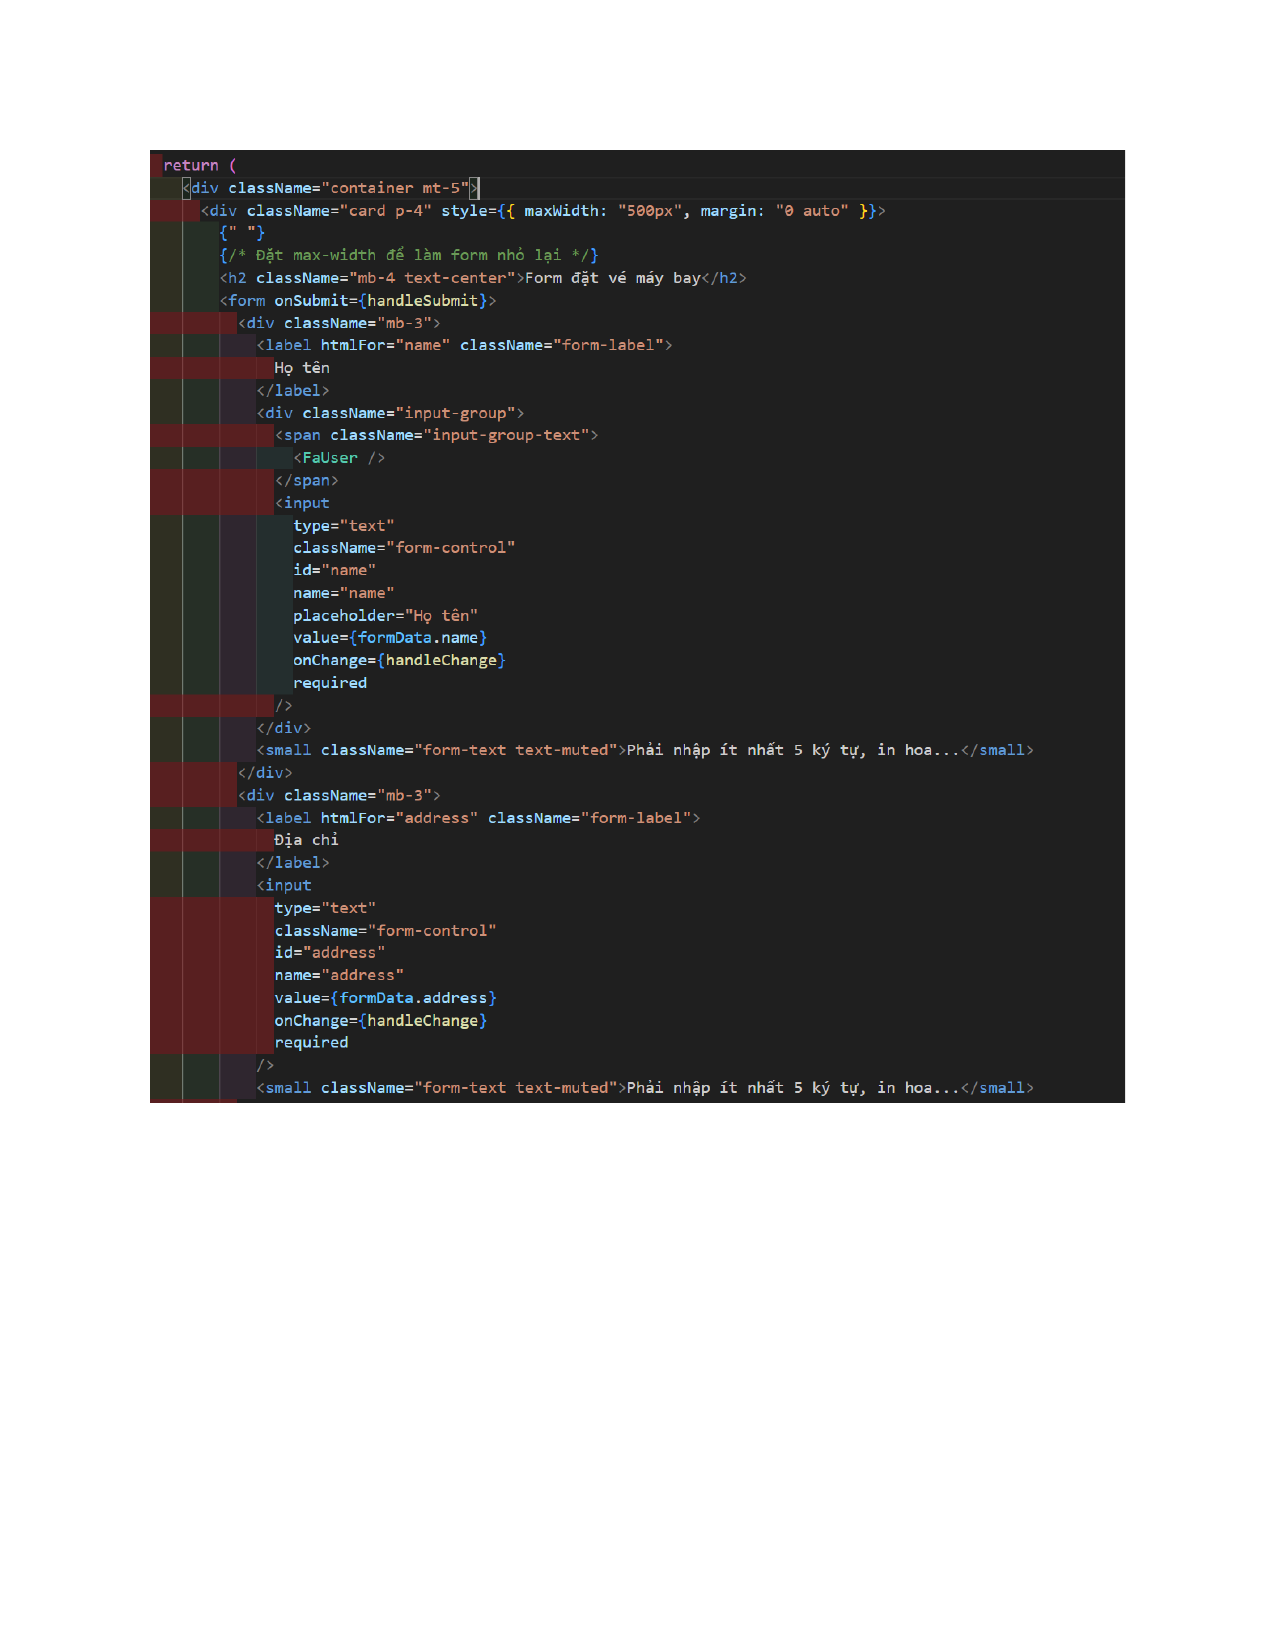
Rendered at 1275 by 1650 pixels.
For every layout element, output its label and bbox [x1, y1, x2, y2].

picture [150, 150, 1125, 1103]
